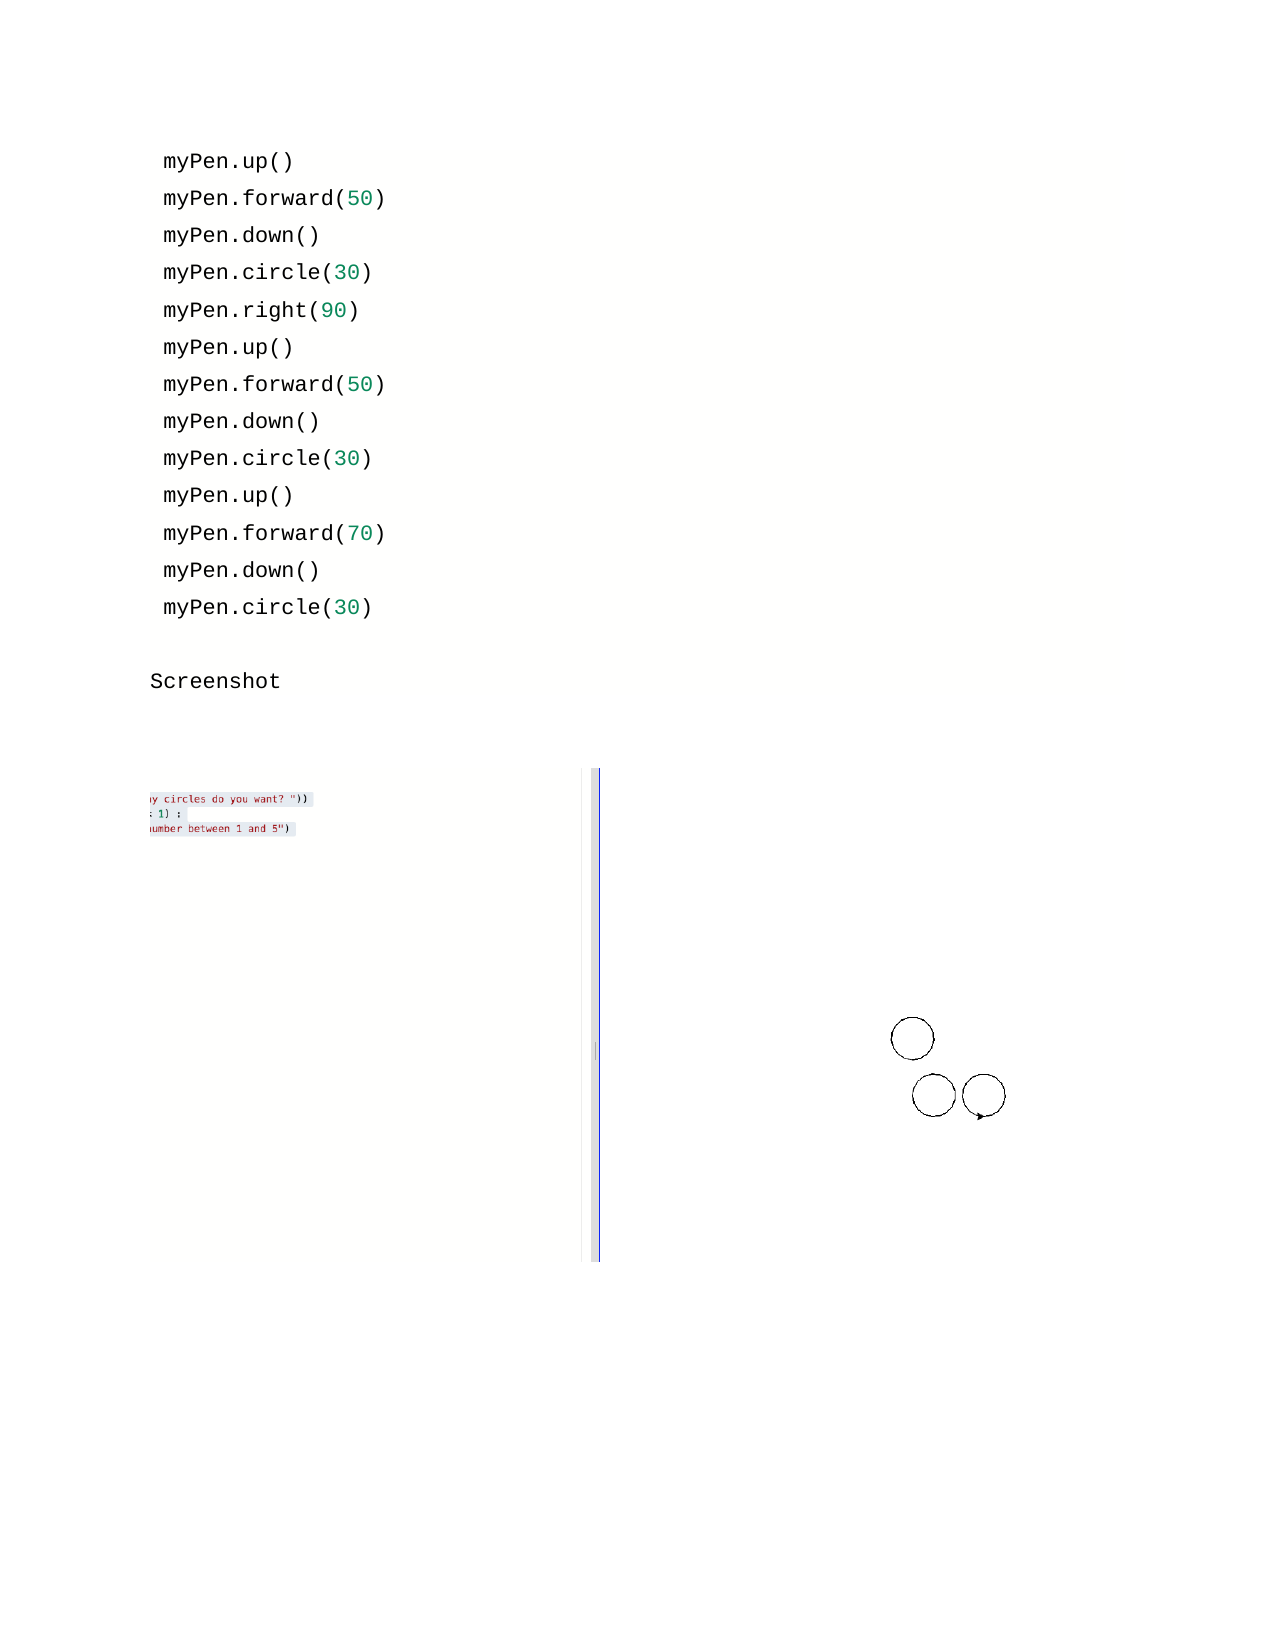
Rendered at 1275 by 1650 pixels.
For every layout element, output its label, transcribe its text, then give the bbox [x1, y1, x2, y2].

text myPen.up() [150, 150, 1125, 175]
text myPen.forward(50) [150, 187, 1125, 212]
text myPen.forward(50) [150, 373, 1125, 398]
text myPen.down() [150, 410, 1125, 435]
text myPen.circle(30) [150, 262, 1125, 286]
text myPen.up() [150, 485, 1125, 509]
text myPen.up() [150, 336, 1125, 361]
text myPen.down() [150, 224, 1125, 249]
text Screenshot [150, 671, 1125, 695]
text myPen.right(90) [150, 299, 1125, 323]
text myPen.down() [150, 559, 1125, 584]
picture [150, 768, 1125, 1262]
text myPen.circle(30) [150, 447, 1125, 472]
text myPen.forward(70) [150, 522, 1125, 547]
text myPen.circle(30) [150, 596, 1125, 621]
